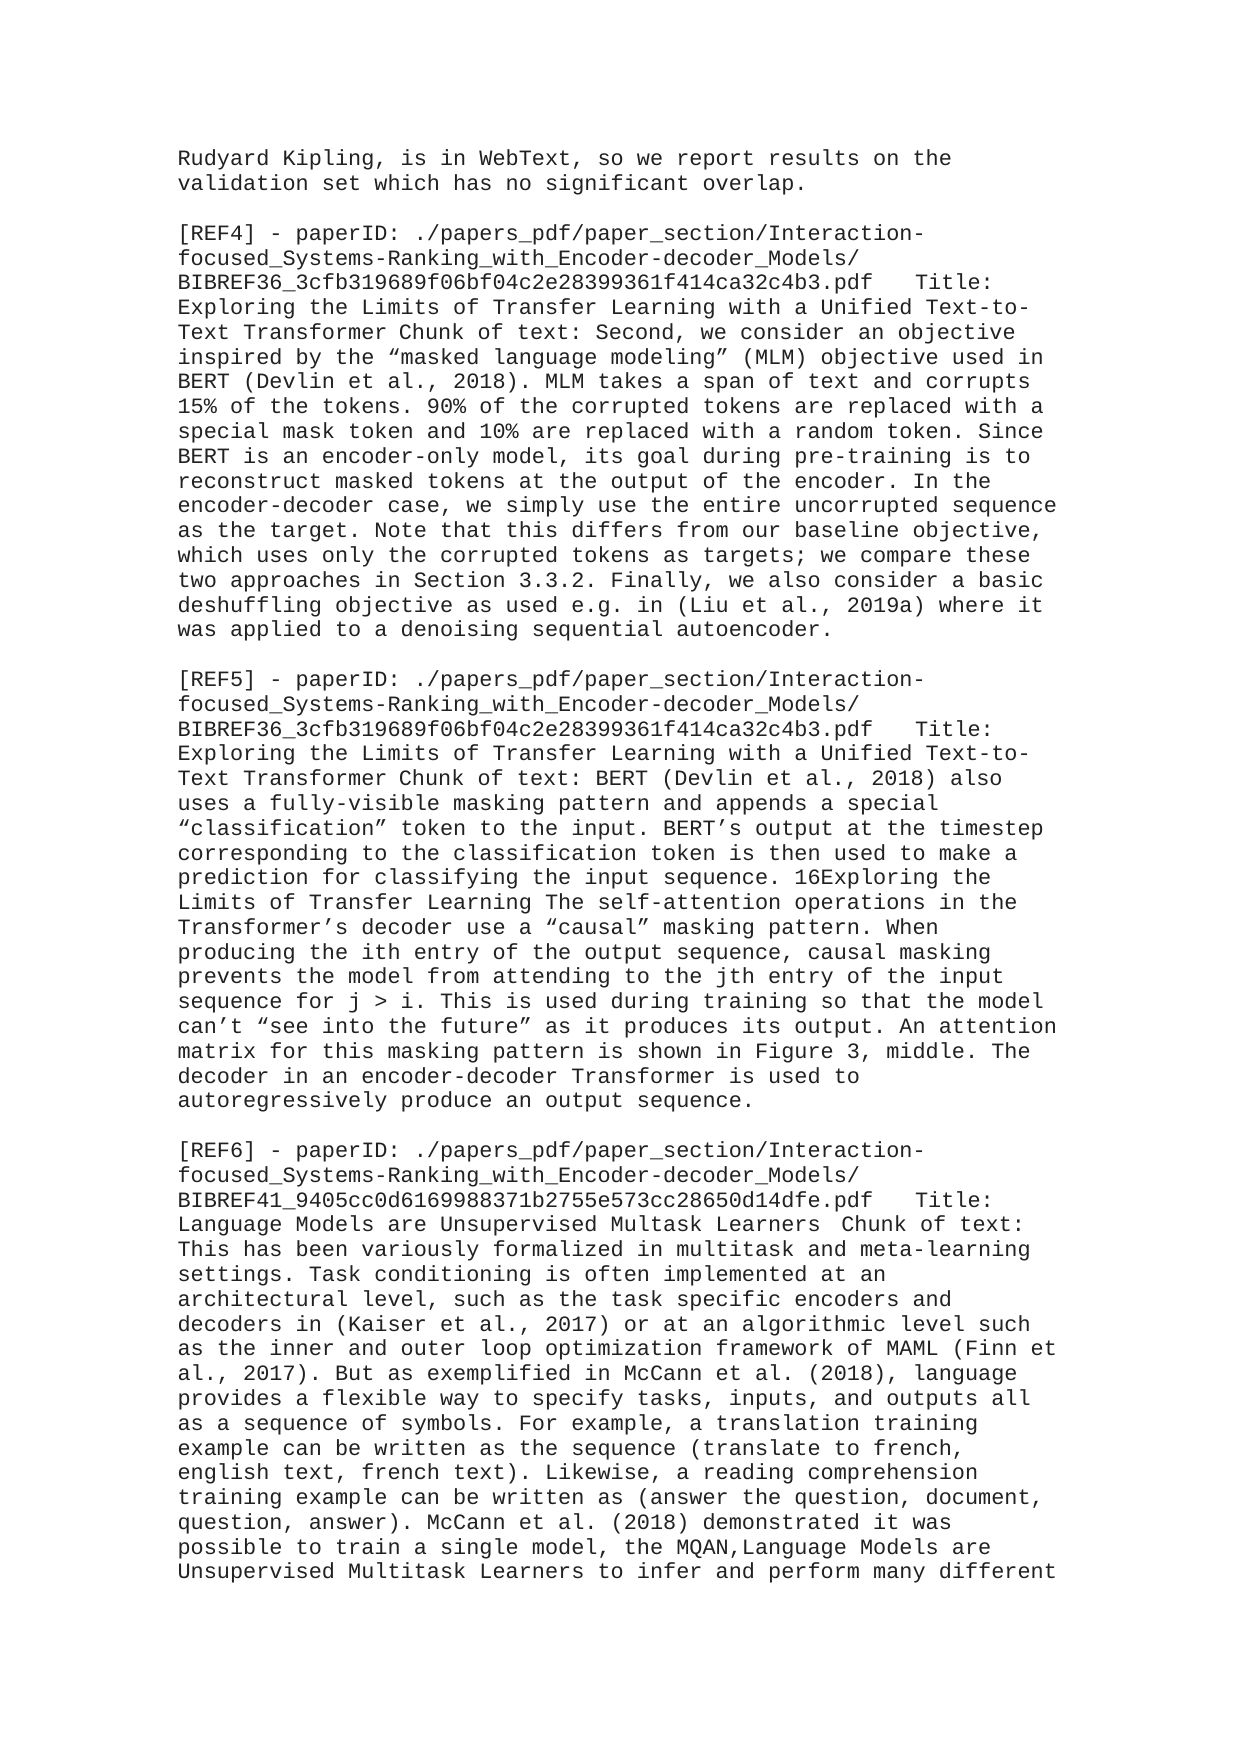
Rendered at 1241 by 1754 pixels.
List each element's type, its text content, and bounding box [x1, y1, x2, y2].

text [177, 1139, 1063, 1586]
text [REF5] - paperID: ./papers_pdf/paper_section/Interaction-focused_Systems-Ranking_with_Encoder-decoder_Models/BIBREF36_3cfb319689f06bf04c2e28399361f414ca32c4b3.pdf Title: Exploring the Limits of Transfer Learning with a Unified Text-to-Text Transformer Chunk of text: BERT (Devlin et al., 2018) also uses a fully-visible masking pattern and appends a special “classification” token to the input. BERT’s output at the timestep corresponding to the classification token is then used to make a prediction for classifying the input sequence. 16Exploring the Limits of Transfer Learning The self-attention operations in the Transformer’s decoder use a “causal” masking pattern. When producing the ith entry of the output sequence, causal masking prevents the model from attending to the jth entry of the input sequence for j > i. This is used during training so that the model can’t “see into the future” as it produces its output. An attention matrix for this masking pattern is shown in Figure 3, middle. The decoder in an encoder-decoder Transformer is used to autoregressively produce an output sequence. [177, 668, 1063, 1114]
text [REF4] - paperID: ./papers_pdf/paper_section/Interaction-focused_Systems-Ranking_with_Encoder-decoder_Models/BIBREF36_3cfb319689f06bf04c2e28399361f414ca32c4b3.pdf Title: Exploring the Limits of Transfer Learning with a Unified Text-to-Text Transformer Chunk of text: Second, we consider an objective inspired by the “masked language modeling” (MLM) objective used in BERT (Devlin et al., 2018). MLM takes a span of text and corrupts 15% of the tokens. 90% of the corrupted tokens are replaced with a special mask token and 10% are replaced with a random token. Since BERT is an encoder-only model, its goal during pre-training is to reconstruct masked tokens at the output of the encoder. In the encoder-decoder case, we simply use the entire uncorrupted sequence as the target. Note that this differs from our baseline objective, which uses only the corrupted tokens as targets; we compare these two approaches in Section 3.3.2. Finally, we also consider a basic deshuffling objective as used e.g. in (Liu et al., 2019a) where it was applied to a denoising sequential autoencoder. [177, 222, 1063, 643]
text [177, 148, 1063, 197]
